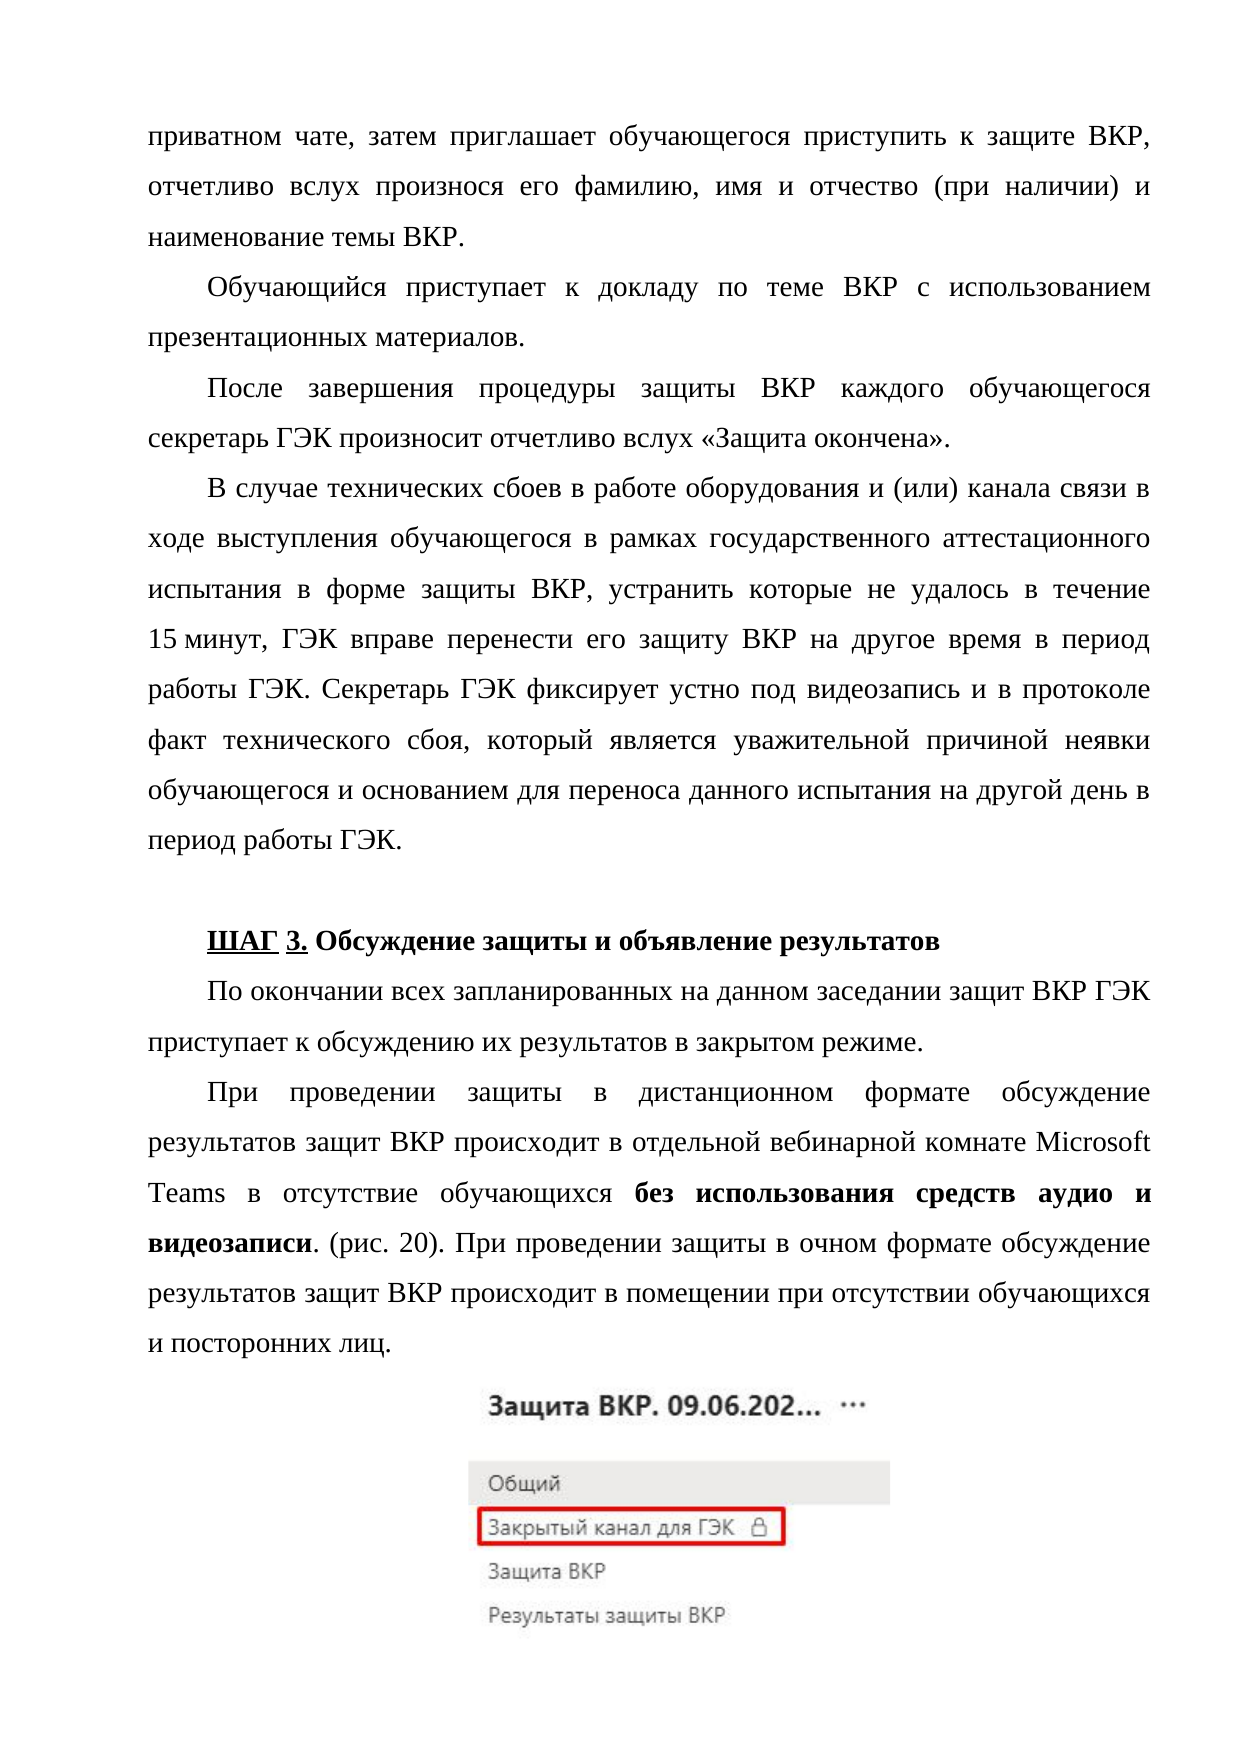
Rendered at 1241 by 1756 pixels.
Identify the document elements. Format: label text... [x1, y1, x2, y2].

picture [468, 1376, 891, 1656]
text Обучающийся приступает к докладу по теме ВКР с использованием презентационных материалов. [148, 269, 1152, 353]
text После завершения процедуры защиты ВКР каждого обучающегося секретарь ГЭК произносит отчетливо вслух «Защита окончена». [148, 370, 1152, 453]
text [148, 118, 1152, 252]
text По окончании всех запланированных на данном заседании защит ВКР ГЭК приступает к обсуждению их результатов в закрытом режиме. [148, 973, 1152, 1057]
text При проведении защиты в дистанционном формате обсуждение результатов защит ВКР происходит в отдельной вебинарной комнате Microsoft Teams в отсутствие обучающихся без использования средств аудио и видеозаписи. (рис. 20). При проведении защиты в очном формате обсуждение результатов защит ВКР происходит в помещении при отсутствии обучающихся и посторонних лиц. [148, 1074, 1152, 1359]
text ШАГ 3. Обсуждение защиты и объявление результатов [148, 923, 1152, 957]
text В случае технических сбоев в работе оборудования и (или) канала связи в ходе выступления обучающегося в рамках государственного аттестационного испытания в форме защиты ВКР, устранить которые не удалось в течение 15 минут, ГЭК вправе перенести его защиту ВКР на другое время в период работы ГЭК. Секретарь ГЭК фиксирует устно под видеозапись и в протоколе факт технического сбоя, который является уважительной причиной неявки обучающегося и основанием для переноса данного испытания на другой день в период работы ГЭК. [148, 470, 1152, 856]
